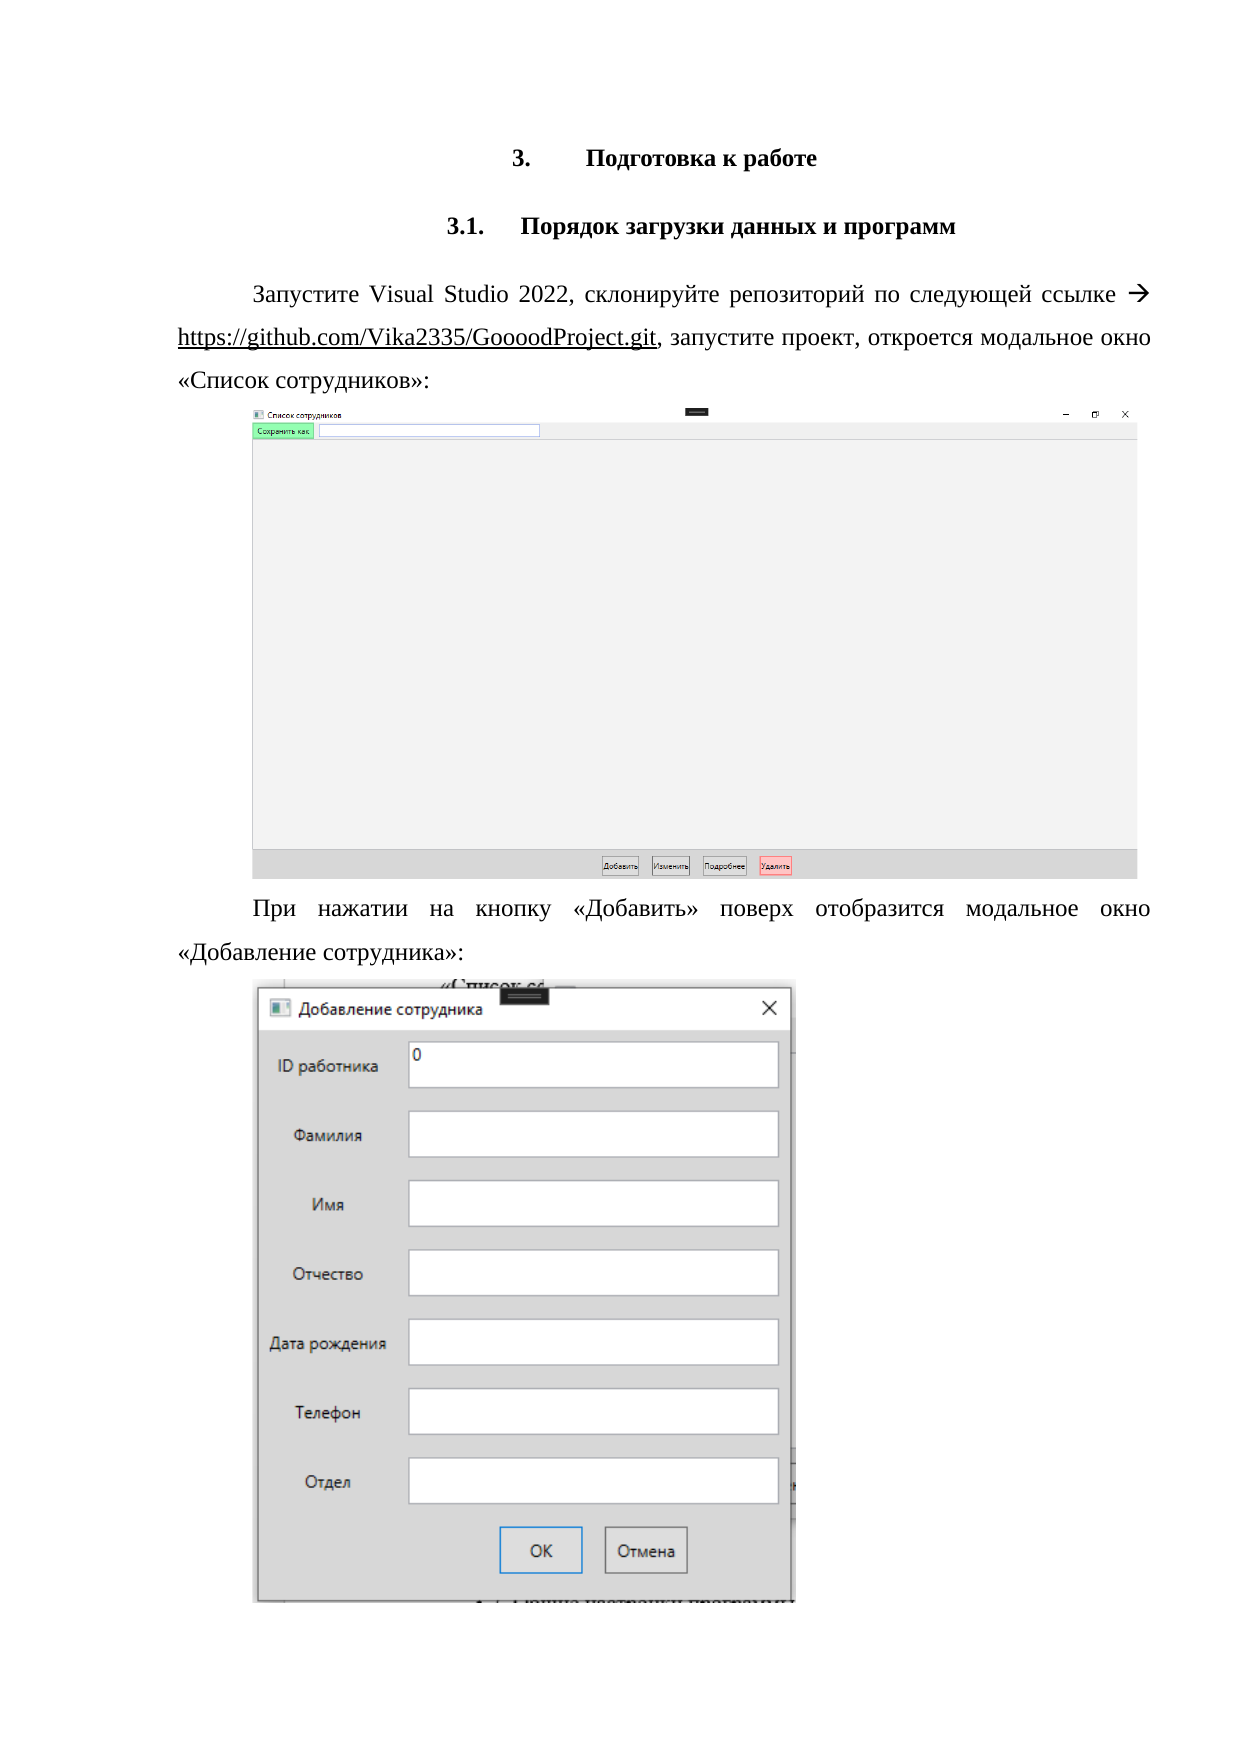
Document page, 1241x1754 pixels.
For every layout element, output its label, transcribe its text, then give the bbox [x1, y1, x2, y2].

text Запустите Visual Studio 2022, склонируйте репозиторий по следующей ссылке https://github.com/Vika2335/GoooodProject.git, запустите проект, откроется модальное окно «Список сотрудников»: [177, 279, 1152, 394]
picture [252, 408, 1138, 879]
list Подготовка к работе [177, 143, 1152, 172]
list Порядок загрузки данных и программ [177, 211, 1152, 240]
picture [252, 979, 796, 1603]
text При нажатии на кнопку «Добавить» поверх отобразится модальное окно «Добавление сотрудника»: [177, 893, 1152, 965]
